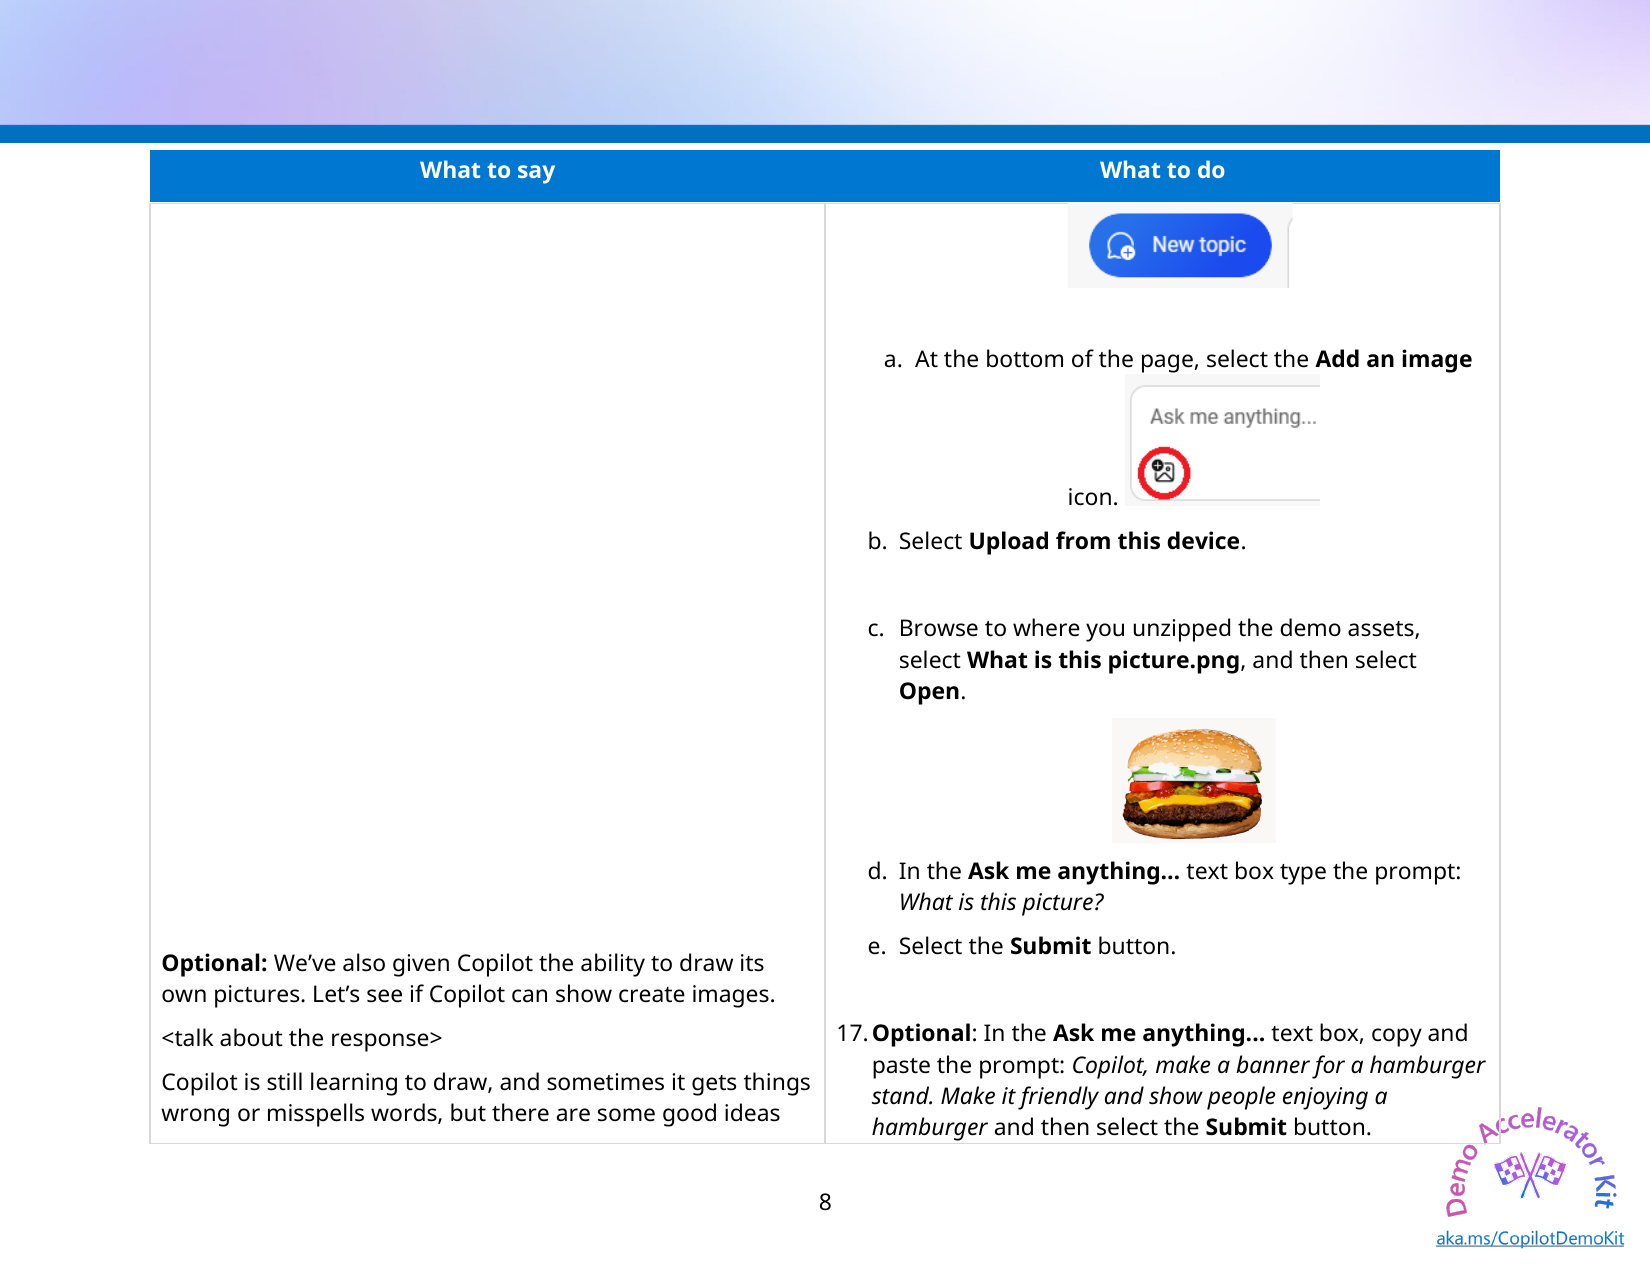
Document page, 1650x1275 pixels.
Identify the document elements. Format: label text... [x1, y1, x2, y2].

picture [1124, 374, 1320, 506]
picture [1426, 1107, 1635, 1264]
table_header What to do [825, 150, 1500, 202]
table_header What to say [150, 150, 825, 202]
picture [1067, 203, 1293, 288]
picture [0, 0, 1650, 143]
picture [1111, 718, 1276, 843]
